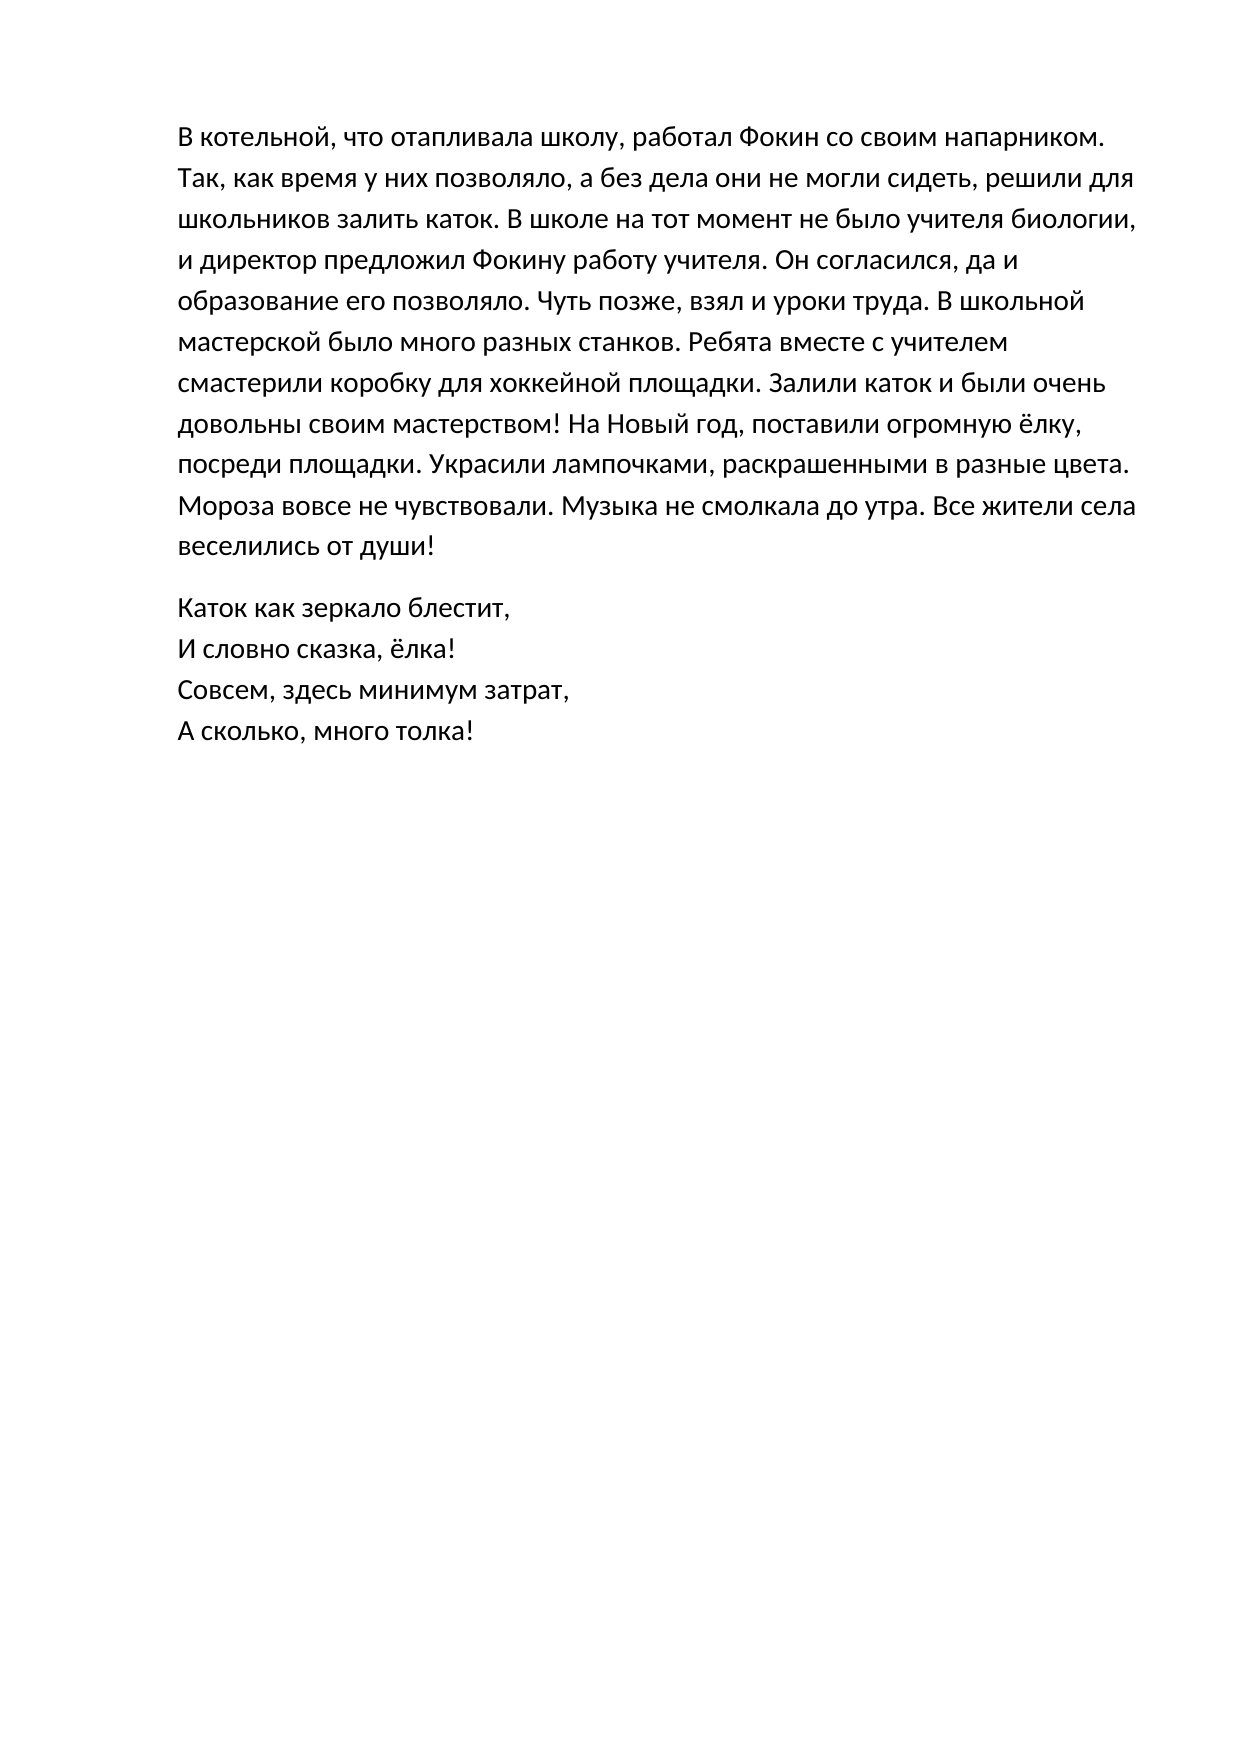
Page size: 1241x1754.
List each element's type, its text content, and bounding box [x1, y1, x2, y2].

text В котельной, что отапливала школу, работал Фокин со своим напарником. Так, как время у них позволяло, а без дела они не могли сидеть, решили для школьников залить каток. В школе на тот момент не было учителя биологии, и директор предложил Фокину работу учителя. Он согласился, да и образование его позволяло. Чуть позже, взял и уроки труда. В школьной мастерской было много разных станков. Ребята вместе с учителем смастерили коробку для хоккейной площадки. Залили каток и были очень довольны своим мастерством! На Новый год, поставили огромную ёлку, посреди площадки. Украсили лампочками, раскрашенными в разные цвета. Мороза вовсе не чувствовали. Музыка не смолкала до утра. Все жители села веселились от души! [177, 118, 1152, 563]
text Каток как зеркало блестит, И словно сказка, ёлка! Совсем, здесь минимум затрат, А сколько, много толка! [177, 589, 1152, 748]
